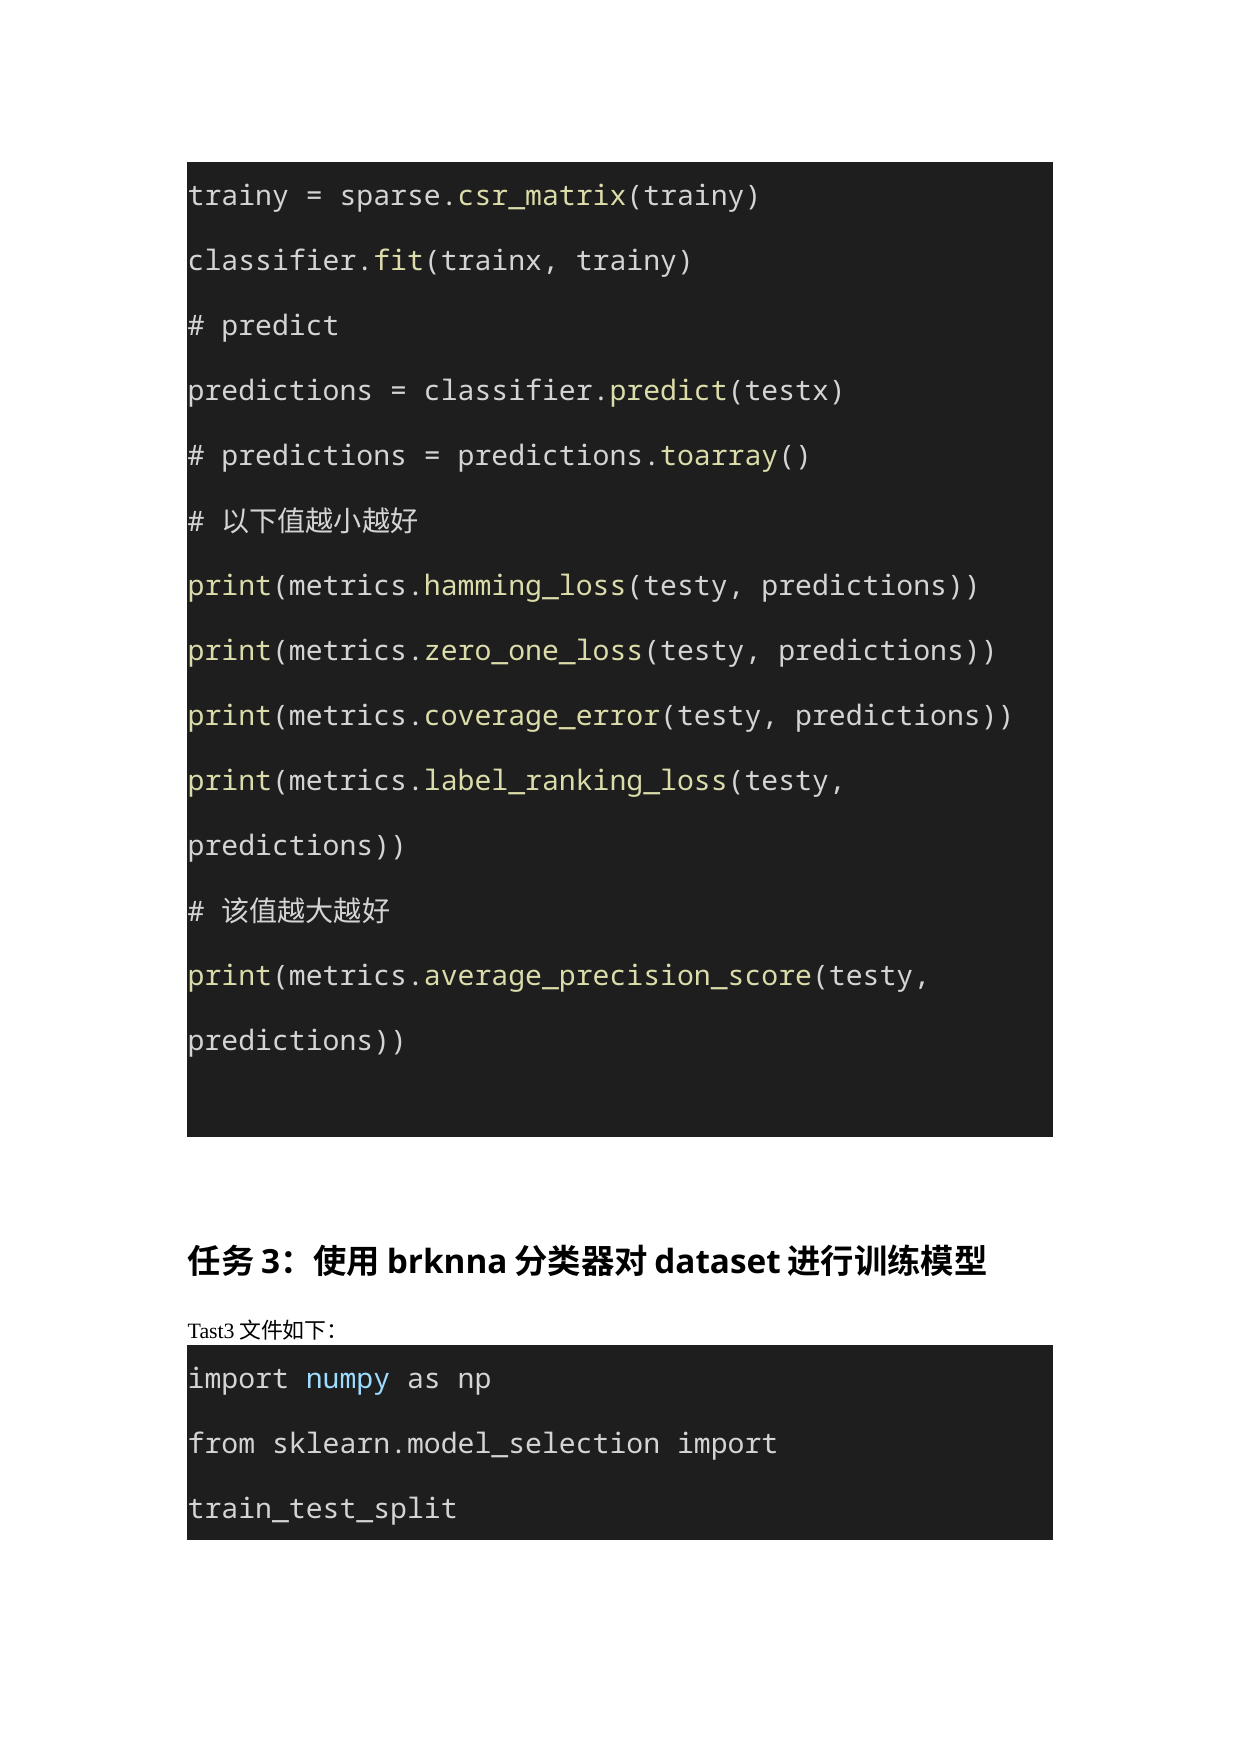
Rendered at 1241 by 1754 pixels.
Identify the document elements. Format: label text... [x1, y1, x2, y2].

text Tast3文件如下： [187, 1313, 1053, 1345]
text predictions = classifier.predict(testx) [187, 357, 1053, 422]
text classifier.fit(trainx, trainy) [187, 227, 1053, 292]
text print(metrics.zero_one_loss(testy, predictions)) [187, 617, 1053, 682]
text # 以下值越小越好 [187, 487, 1053, 552]
text # predict [187, 292, 1053, 357]
text from sklearn.model_selection import train_test_split [187, 1410, 1053, 1540]
text print(metrics.label_ranking_loss(testy, predictions)) [187, 747, 1053, 877]
text print(metrics.hamming_loss(testy, predictions)) [187, 552, 1053, 617]
text import numpy as np [187, 1345, 1053, 1410]
text print(metrics.coverage_error(testy, predictions)) [187, 682, 1053, 747]
subtitle 任务3：使用brknna分类器对dataset进行训练模型 [187, 1227, 1053, 1292]
text # 该值越大越好 [187, 877, 1053, 942]
text trainy = sparse.csr_matrix(trainy) [187, 162, 1053, 227]
text # predictions = predictions.toarray() [187, 422, 1053, 487]
text print(metrics.average_precision_score(testy, predictions)) [187, 942, 1053, 1072]
